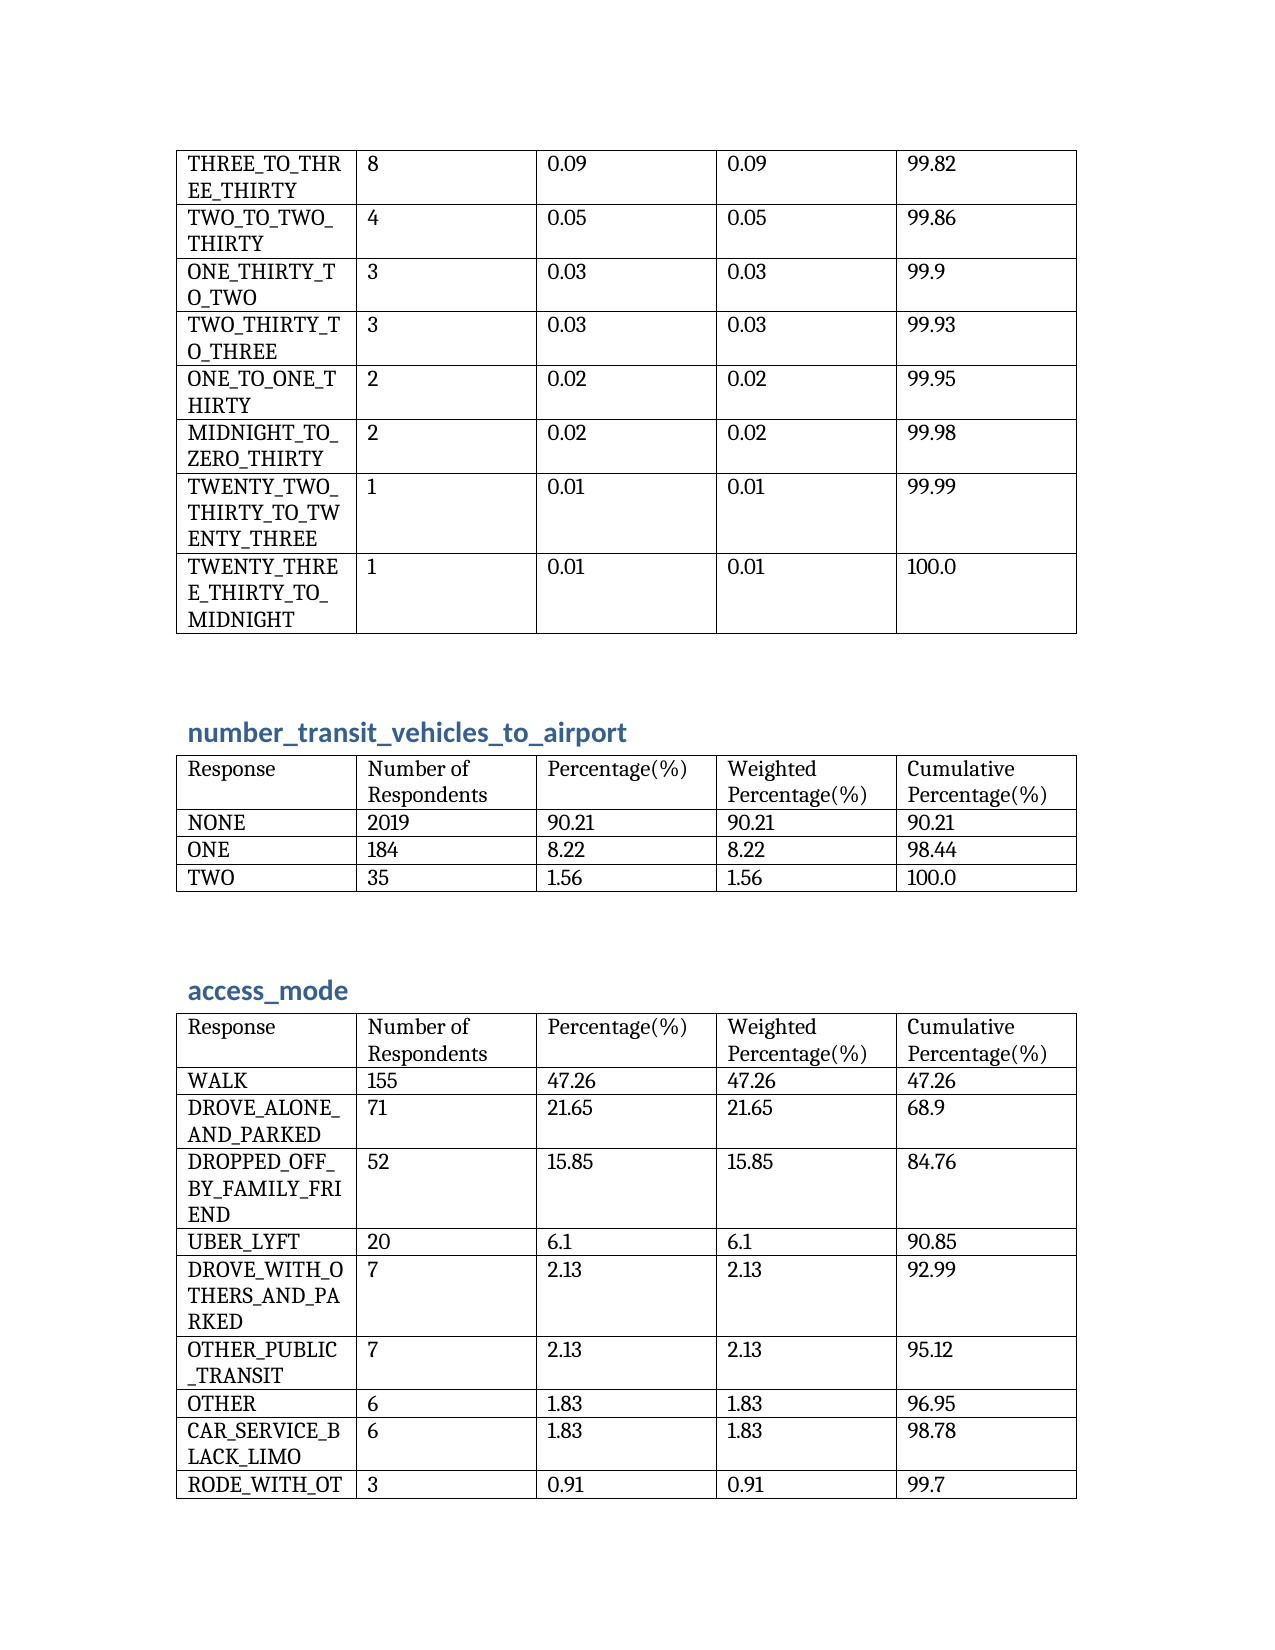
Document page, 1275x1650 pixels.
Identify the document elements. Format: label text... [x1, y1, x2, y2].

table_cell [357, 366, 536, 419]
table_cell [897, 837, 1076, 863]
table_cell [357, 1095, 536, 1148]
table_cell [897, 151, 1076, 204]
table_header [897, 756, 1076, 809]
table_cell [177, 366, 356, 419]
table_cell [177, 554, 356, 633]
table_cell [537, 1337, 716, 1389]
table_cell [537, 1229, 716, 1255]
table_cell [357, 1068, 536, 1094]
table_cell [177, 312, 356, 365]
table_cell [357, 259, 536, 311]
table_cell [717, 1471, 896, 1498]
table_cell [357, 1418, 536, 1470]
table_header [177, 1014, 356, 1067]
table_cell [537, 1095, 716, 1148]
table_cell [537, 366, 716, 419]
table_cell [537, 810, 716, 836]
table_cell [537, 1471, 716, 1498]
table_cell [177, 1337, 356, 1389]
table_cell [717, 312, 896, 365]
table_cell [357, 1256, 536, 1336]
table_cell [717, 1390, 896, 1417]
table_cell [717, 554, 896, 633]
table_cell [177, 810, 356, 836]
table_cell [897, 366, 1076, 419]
subtitle number_transit_vehicles_to_airport [187, 714, 1087, 749]
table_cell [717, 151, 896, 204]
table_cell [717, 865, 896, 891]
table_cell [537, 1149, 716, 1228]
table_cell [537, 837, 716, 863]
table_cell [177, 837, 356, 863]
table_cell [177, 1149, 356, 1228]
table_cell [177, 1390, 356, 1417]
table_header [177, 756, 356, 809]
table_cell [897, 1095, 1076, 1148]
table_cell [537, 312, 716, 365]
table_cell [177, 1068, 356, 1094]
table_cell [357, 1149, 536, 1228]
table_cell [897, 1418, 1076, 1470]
subtitle access_mode [187, 972, 1087, 1008]
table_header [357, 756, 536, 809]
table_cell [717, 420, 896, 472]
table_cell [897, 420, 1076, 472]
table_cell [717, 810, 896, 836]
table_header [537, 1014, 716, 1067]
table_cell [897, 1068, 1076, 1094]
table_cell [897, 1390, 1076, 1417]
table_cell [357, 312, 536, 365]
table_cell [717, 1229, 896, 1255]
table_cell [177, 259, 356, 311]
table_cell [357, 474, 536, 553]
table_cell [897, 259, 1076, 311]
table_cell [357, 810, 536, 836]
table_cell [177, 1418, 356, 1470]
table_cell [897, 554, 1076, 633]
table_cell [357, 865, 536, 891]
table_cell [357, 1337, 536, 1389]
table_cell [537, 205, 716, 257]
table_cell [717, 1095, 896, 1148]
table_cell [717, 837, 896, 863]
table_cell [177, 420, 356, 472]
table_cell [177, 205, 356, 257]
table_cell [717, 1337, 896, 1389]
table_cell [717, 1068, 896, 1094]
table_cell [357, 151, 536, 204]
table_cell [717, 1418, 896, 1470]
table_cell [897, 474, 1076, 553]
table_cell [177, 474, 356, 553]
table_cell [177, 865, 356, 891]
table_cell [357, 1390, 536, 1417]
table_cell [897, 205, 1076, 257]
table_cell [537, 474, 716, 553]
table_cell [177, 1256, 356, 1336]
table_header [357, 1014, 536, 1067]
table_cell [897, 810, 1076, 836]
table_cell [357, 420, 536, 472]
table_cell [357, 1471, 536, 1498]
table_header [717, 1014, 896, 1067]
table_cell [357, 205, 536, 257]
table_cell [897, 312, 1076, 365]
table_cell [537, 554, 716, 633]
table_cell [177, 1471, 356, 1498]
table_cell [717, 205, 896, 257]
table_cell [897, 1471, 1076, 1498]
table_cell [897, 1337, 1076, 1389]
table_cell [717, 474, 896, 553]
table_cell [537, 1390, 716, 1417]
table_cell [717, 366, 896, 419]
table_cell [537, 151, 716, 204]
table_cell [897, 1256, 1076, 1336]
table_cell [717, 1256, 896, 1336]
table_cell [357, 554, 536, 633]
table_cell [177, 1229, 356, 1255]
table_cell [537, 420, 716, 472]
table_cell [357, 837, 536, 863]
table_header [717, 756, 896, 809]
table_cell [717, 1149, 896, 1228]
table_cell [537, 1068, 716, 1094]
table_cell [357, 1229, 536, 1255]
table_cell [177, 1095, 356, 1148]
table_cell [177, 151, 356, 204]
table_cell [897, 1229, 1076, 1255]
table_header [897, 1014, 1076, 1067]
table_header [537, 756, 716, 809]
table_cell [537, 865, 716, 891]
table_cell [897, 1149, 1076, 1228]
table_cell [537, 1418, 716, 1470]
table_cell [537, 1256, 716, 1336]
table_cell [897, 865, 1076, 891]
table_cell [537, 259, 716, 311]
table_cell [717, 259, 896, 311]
